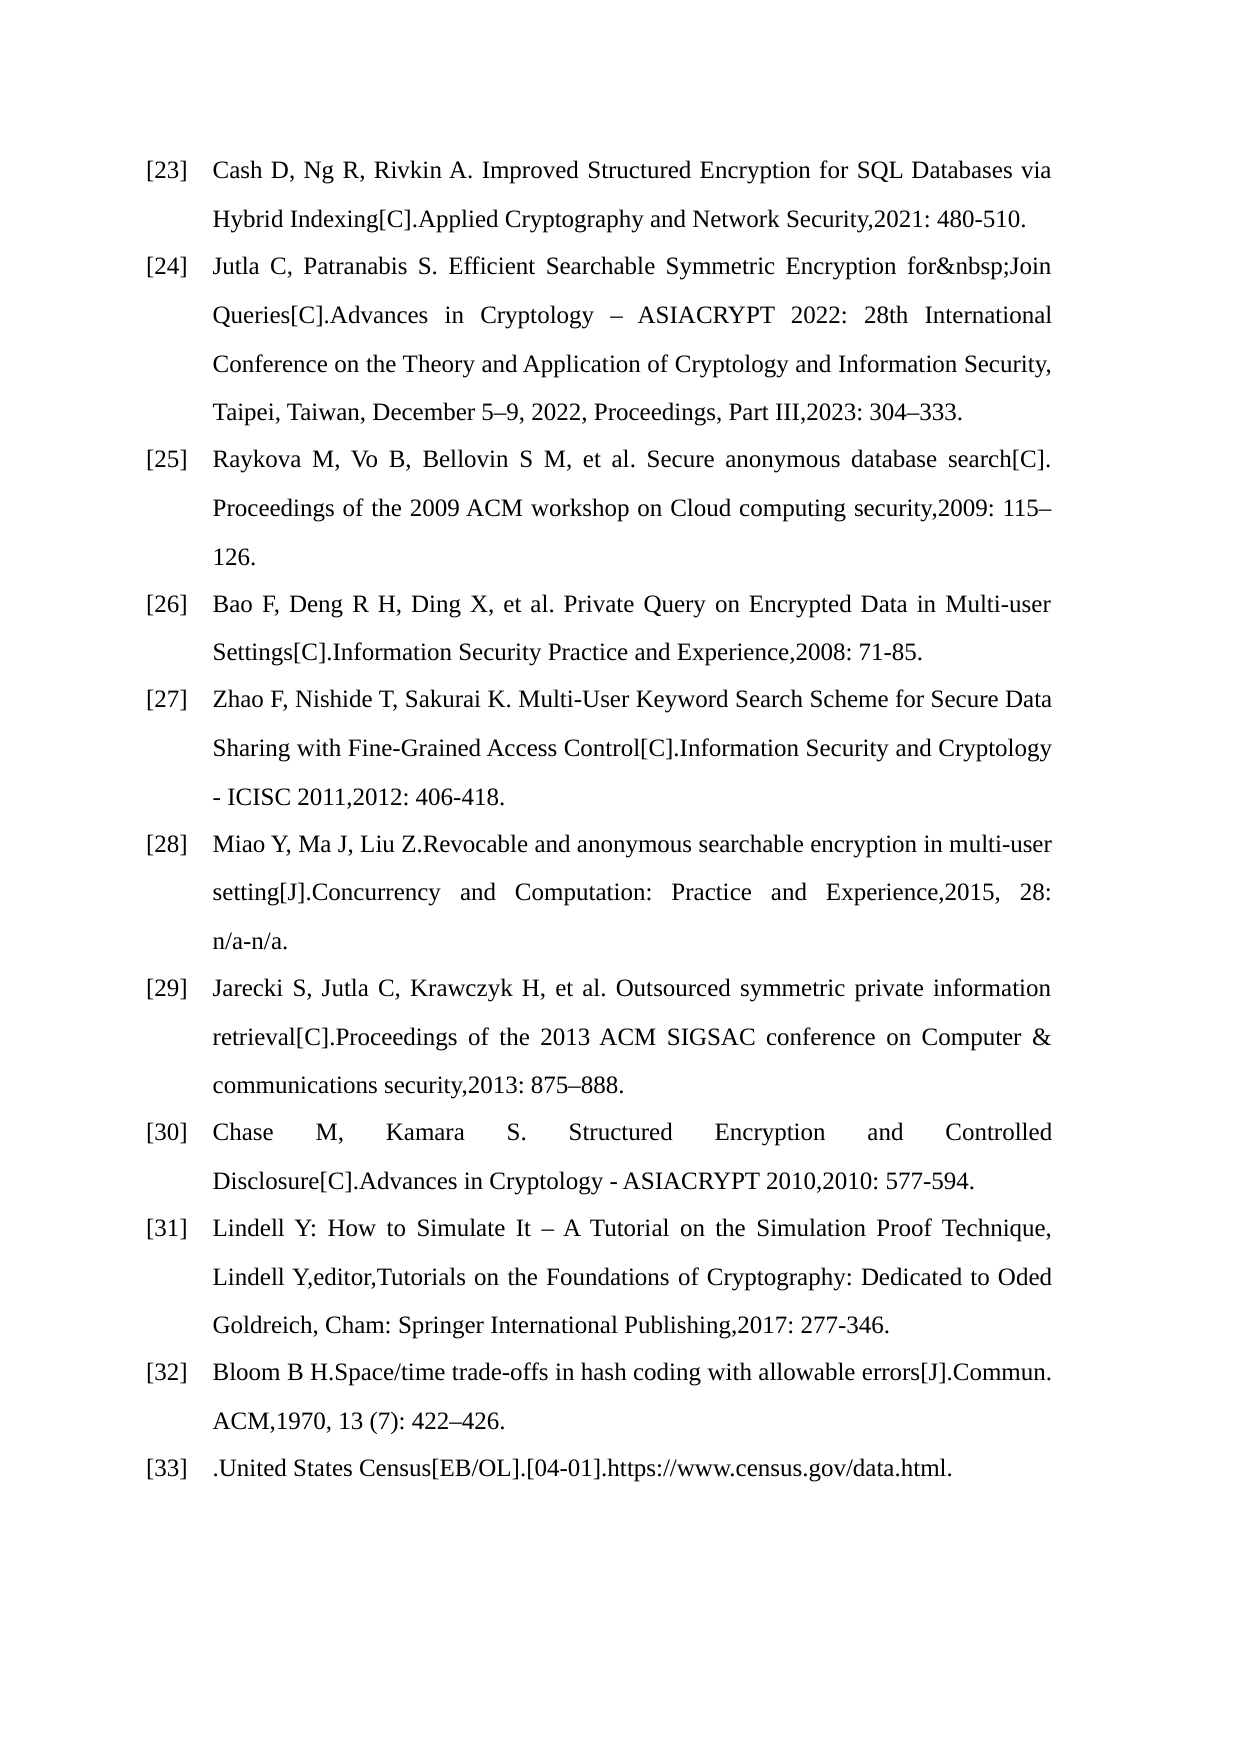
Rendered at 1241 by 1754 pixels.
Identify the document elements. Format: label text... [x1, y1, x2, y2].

text Bloom B H.Space/time trade-offs in hash coding with allowable errors[J].Commun. ACM,1970, 13 (7): 422–426. [187, 1356, 1053, 1437]
text Zhao F, Nishide T, Sakurai K. Multi-User Keyword Search Scheme for Secure Data Sharing with Fine-Grained Access Control[C].Information Security and Cryptology - ICISC 2011,2012: 406-418. [187, 682, 1053, 812]
text Raykova M, Vo B, Bellovin S M, et al. Secure anonymous database search[C]. Proceedings of the 2009 ACM workshop on Cloud computing security,2009: 115–126. [187, 442, 1053, 572]
text Cash D, Ng R, Rivkin A. Improved Structured Encryption for SQL Databases via Hybrid Indexing[C].Applied Cryptography and Network Security,2021: 480-510. [187, 154, 1053, 235]
text .United States Census[EB/OL].[04-01].https://www.census.gov/data.html. [187, 1451, 1053, 1484]
text Chase M, Kamara S. Structured Encryption and Controlled Disclosure[C].Advances in Cryptology - ASIACRYPT 2010,2010: 577-594. [187, 1116, 1053, 1197]
text Lindell Y: How to Simulate It – A Tutorial on the Simulation Proof Technique, Lindell Y,editor,Tutorials on the Foundations of Cryptography: Dedicated to Oded Goldreich, Cham: Springer International Publishing,2017: 277-346. [187, 1211, 1053, 1341]
text Bao F, Deng R H, Ding X, et al. Private Query on Encrypted Data in Multi-user Settings[C].Information Security Practice and Experience,2008: 71-85. [187, 587, 1053, 668]
text Jutla C, Patranabis S. Efficient Searchable Symmetric Encryption for&nbsp;Join Queries[C].Advances in Cryptology – ASIACRYPT 2022: 28th International Conference on the Theory and Application of Cryptology and Information Security, Taipei, Taiwan, December 5–9, 2022, Proceedings, Part III,2023: 304–333. [187, 249, 1053, 428]
text Jarecki S, Jutla C, Krawczyk H, et al. Outsourced symmetric private information retrieval[C].Proceedings of the 2013 ACM SIGSAC conference on Computer & communications security,2013: 875–888. [187, 971, 1053, 1101]
text Miao Y, Ma J, Liu Z.Revocable and anonymous searchable encryption in multi-user setting[J].Concurrency and Computation: Practice and Experience,2015, 28: n/a-n/a. [187, 827, 1053, 957]
